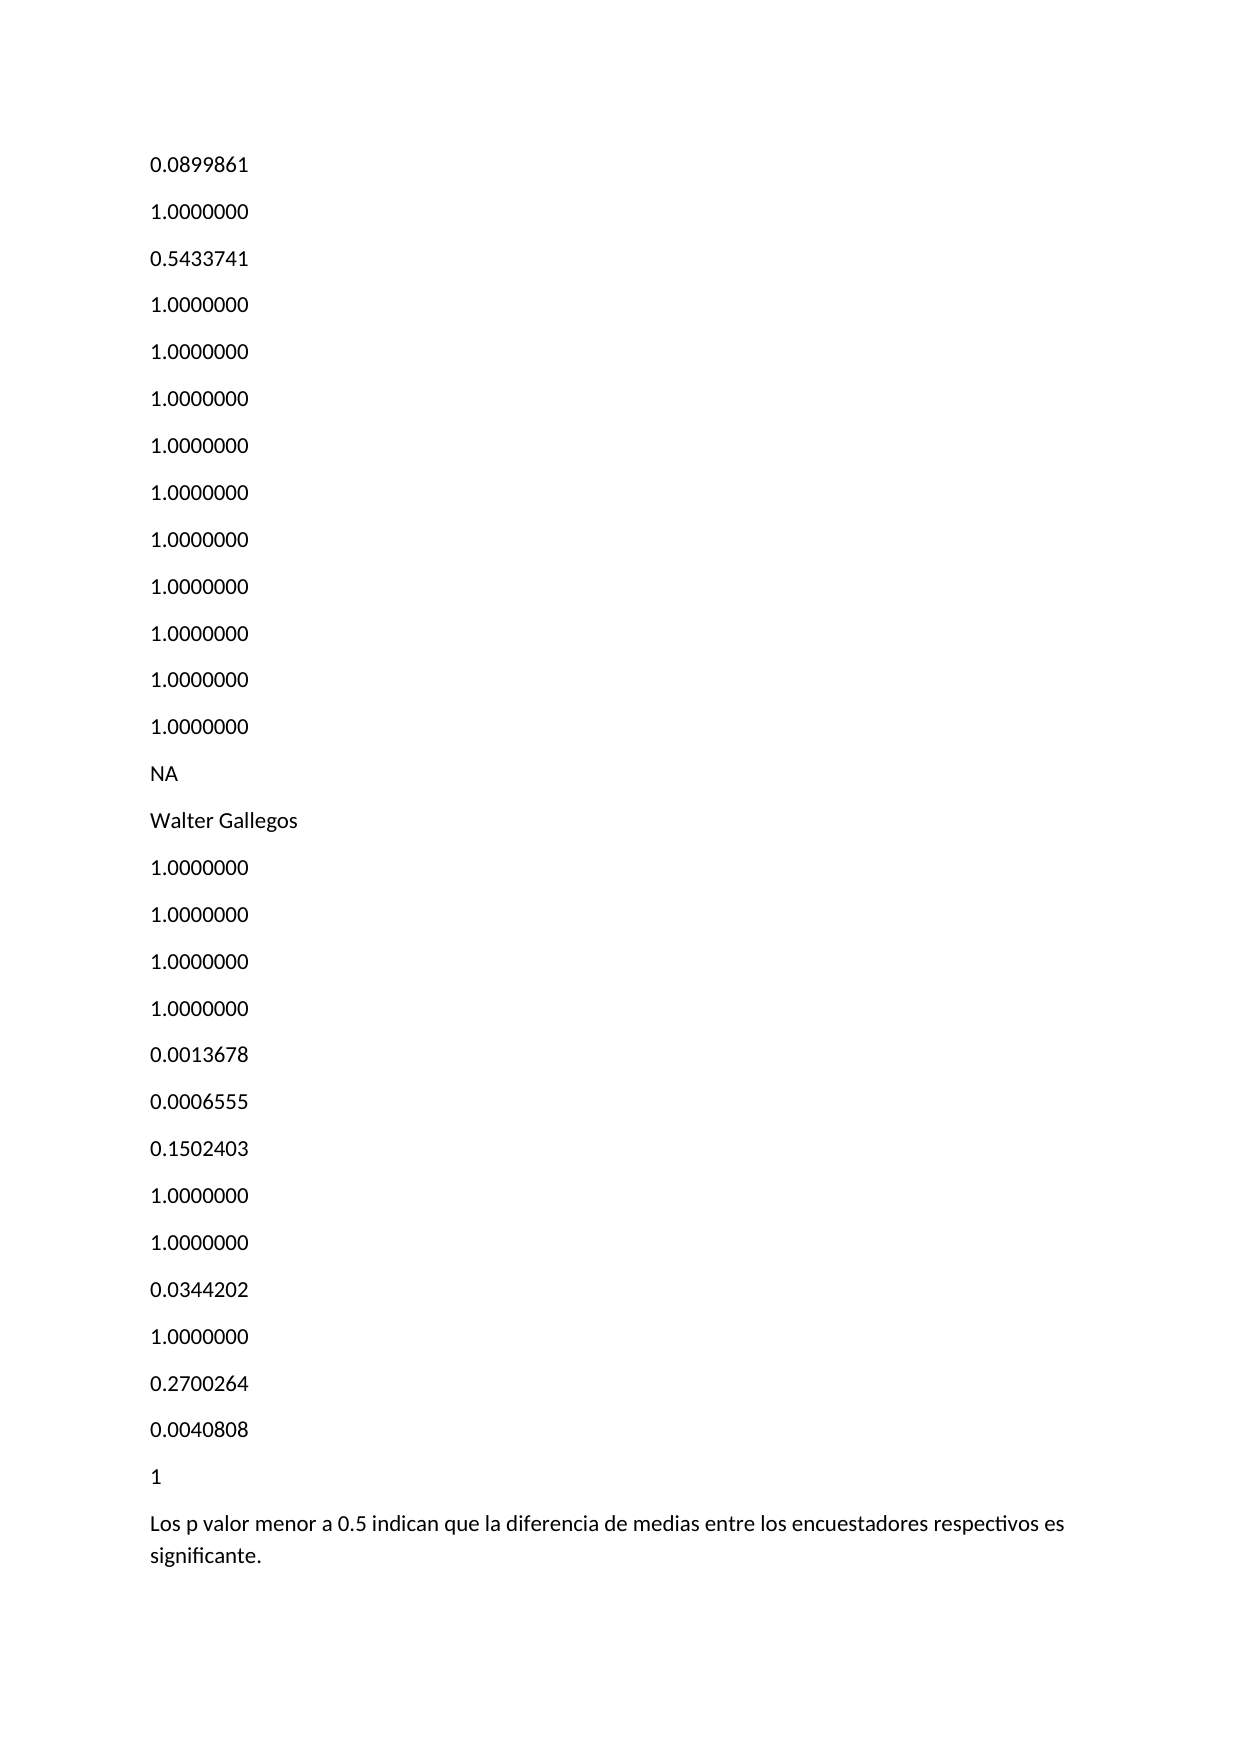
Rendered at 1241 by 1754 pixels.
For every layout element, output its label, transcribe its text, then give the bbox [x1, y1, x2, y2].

text Los p valor menor a 0.5 indican que la diferencia de medias entre los encuestadores respectivos es significante. [150, 1509, 1090, 1569]
